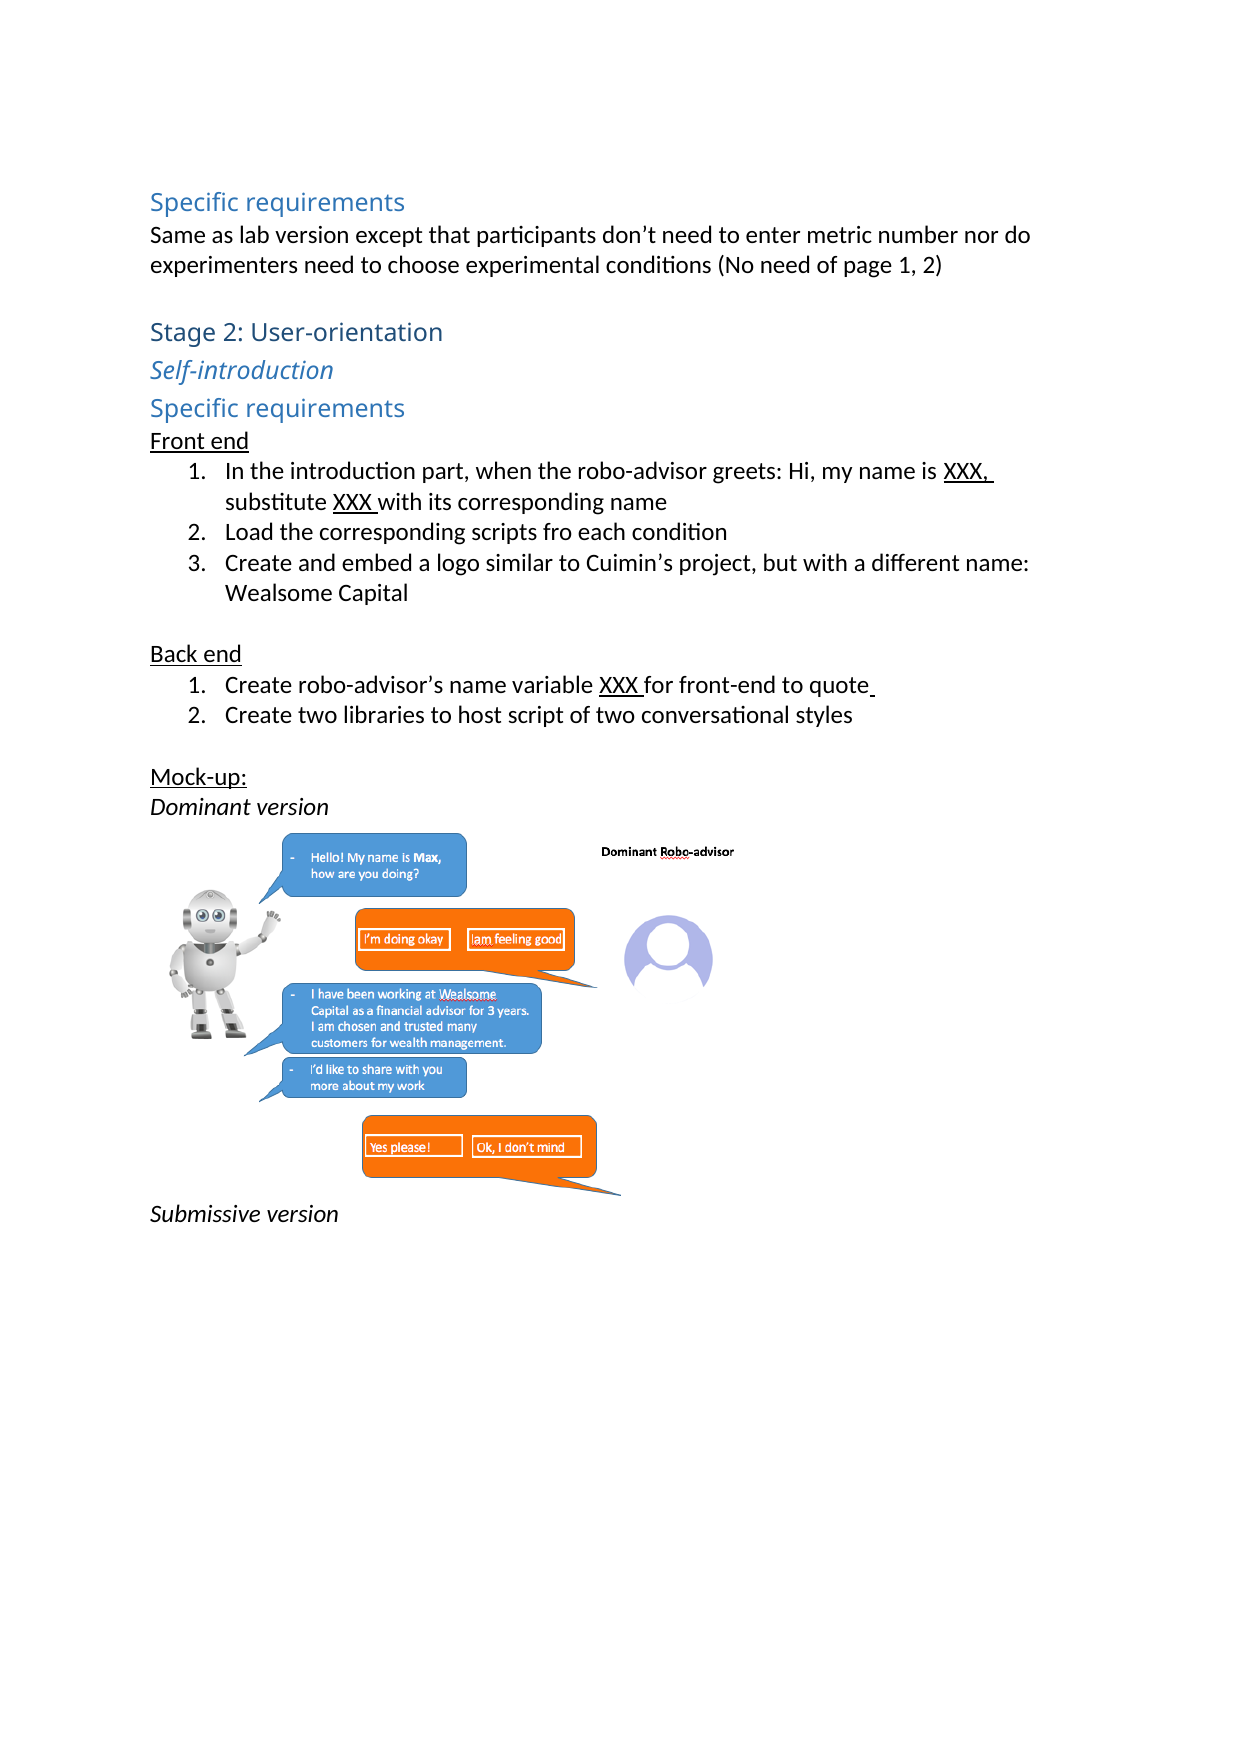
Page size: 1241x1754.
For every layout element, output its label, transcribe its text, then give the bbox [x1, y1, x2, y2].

text Mock-up: [150, 761, 1090, 791]
list In the introduction part, when the robo-advisor greets: Hi, my name is XXX, substitute XXX with its corresponding name [187, 456, 1090, 517]
text Back end [150, 639, 1090, 669]
list Create two libraries to host script of two conversational styles [187, 700, 1090, 730]
subtitle Self-introduction [150, 353, 1090, 387]
subtitle Specific requirements [150, 391, 1090, 425]
list Load the corresponding scripts fro each condition [187, 517, 1090, 547]
text Same as lab version except that participants don’t need to enter metric number nor do experimenters need to choose experimental conditions (No need of page 1, 2) [150, 219, 1090, 280]
subtitle Stage 2: User-orientation [150, 314, 1090, 348]
text Submissive version [150, 1198, 1090, 1229]
text Dominant version [150, 791, 1090, 822]
list Create and embed a logo similar to Cuimin’s project, but with a different name: Wealsome Capital [187, 547, 1090, 608]
picture [150, 821, 774, 1199]
text Front end [150, 425, 1090, 456]
subtitle Specific requirements [150, 185, 1090, 219]
list Create robo-advisor’s name variable XXX for front-end to quote [187, 669, 1090, 700]
